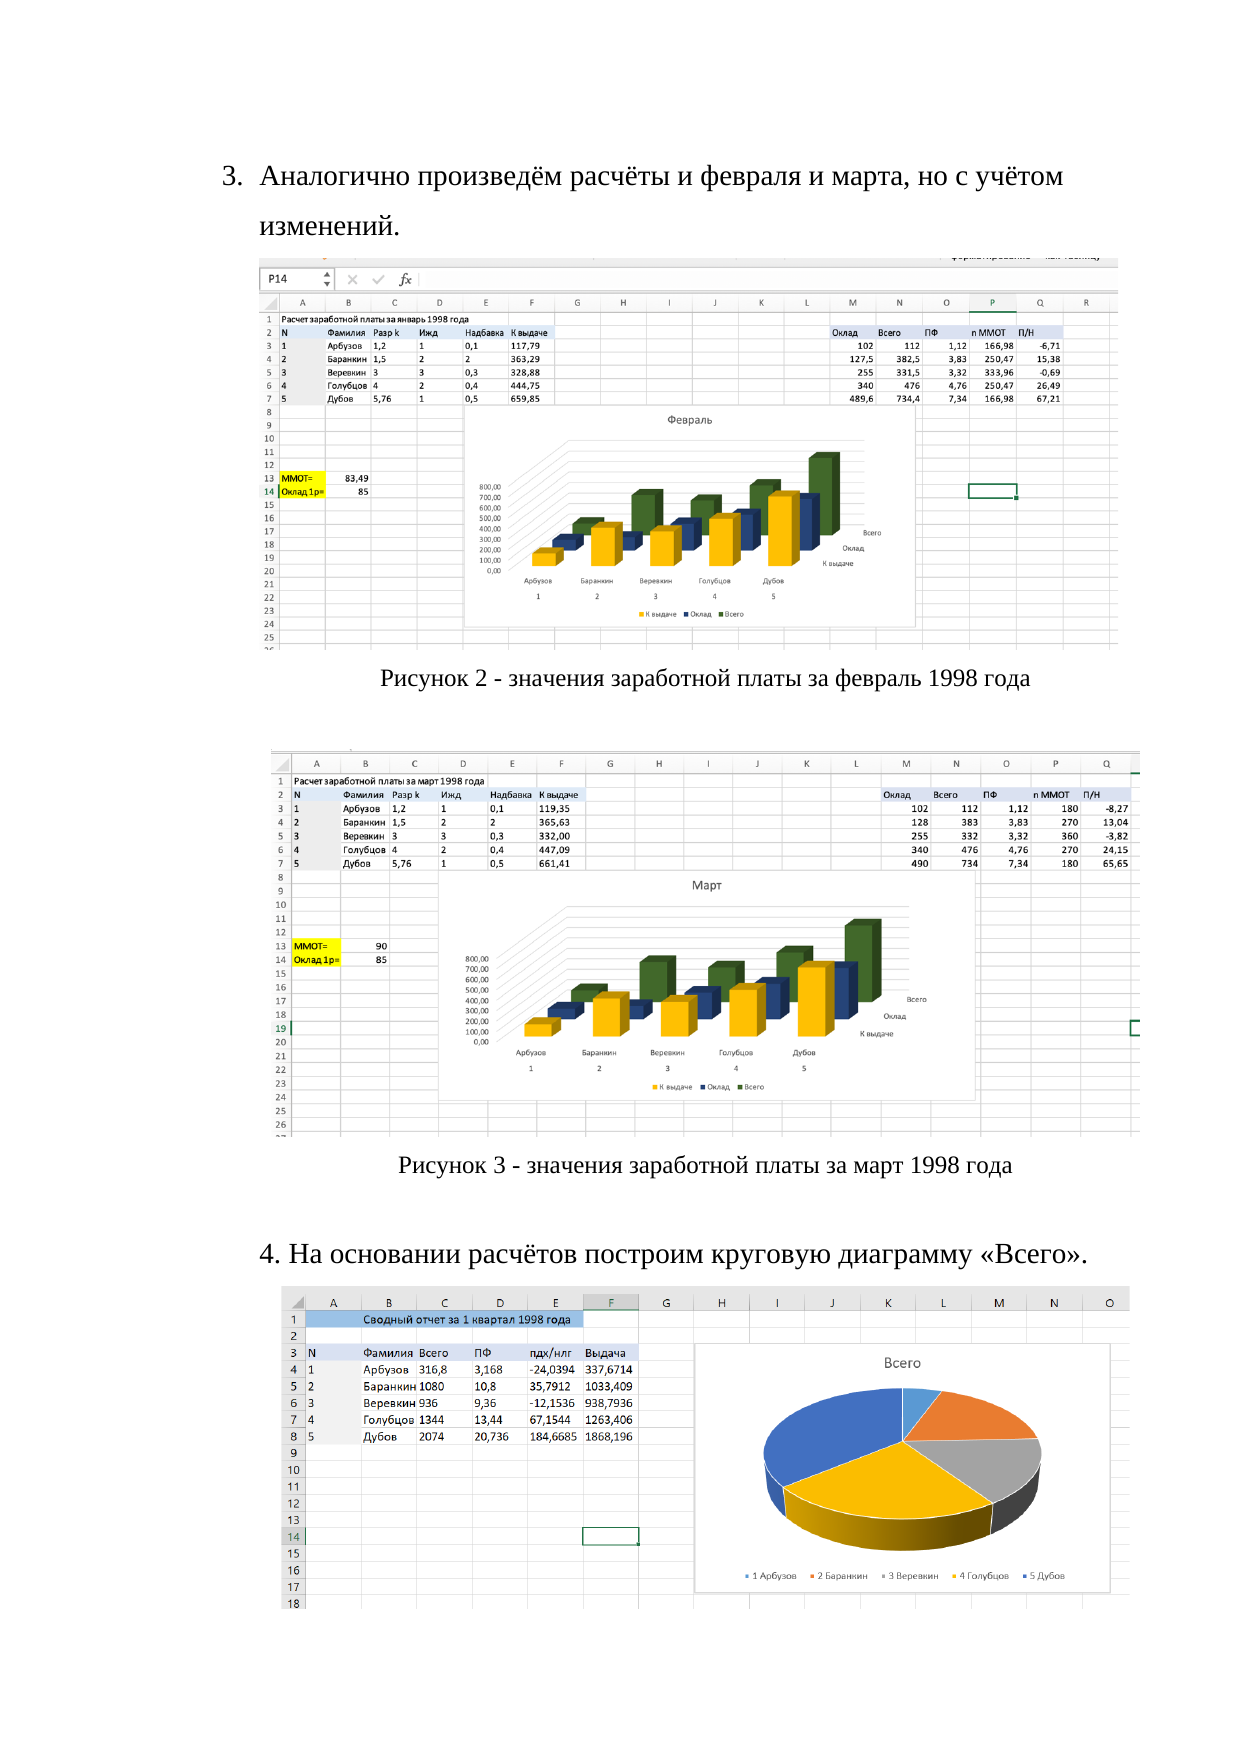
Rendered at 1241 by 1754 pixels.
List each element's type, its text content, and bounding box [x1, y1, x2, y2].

picture [259, 258, 1119, 650]
list 4. На основании расчётов построим круговую диаграмму «Всего». [259, 1236, 1152, 1270]
picture [271, 749, 1140, 1137]
picture [281, 1286, 1130, 1609]
list Рисунок 3 - значения заработной платы за март 1998 года [259, 1150, 1152, 1179]
list Аналогично произведём расчёты и февраля и марта, но с учётом изменений. [222, 158, 1152, 241]
list Рисунок 2 - значения заработной платы за февраль 1998 года [259, 663, 1152, 692]
